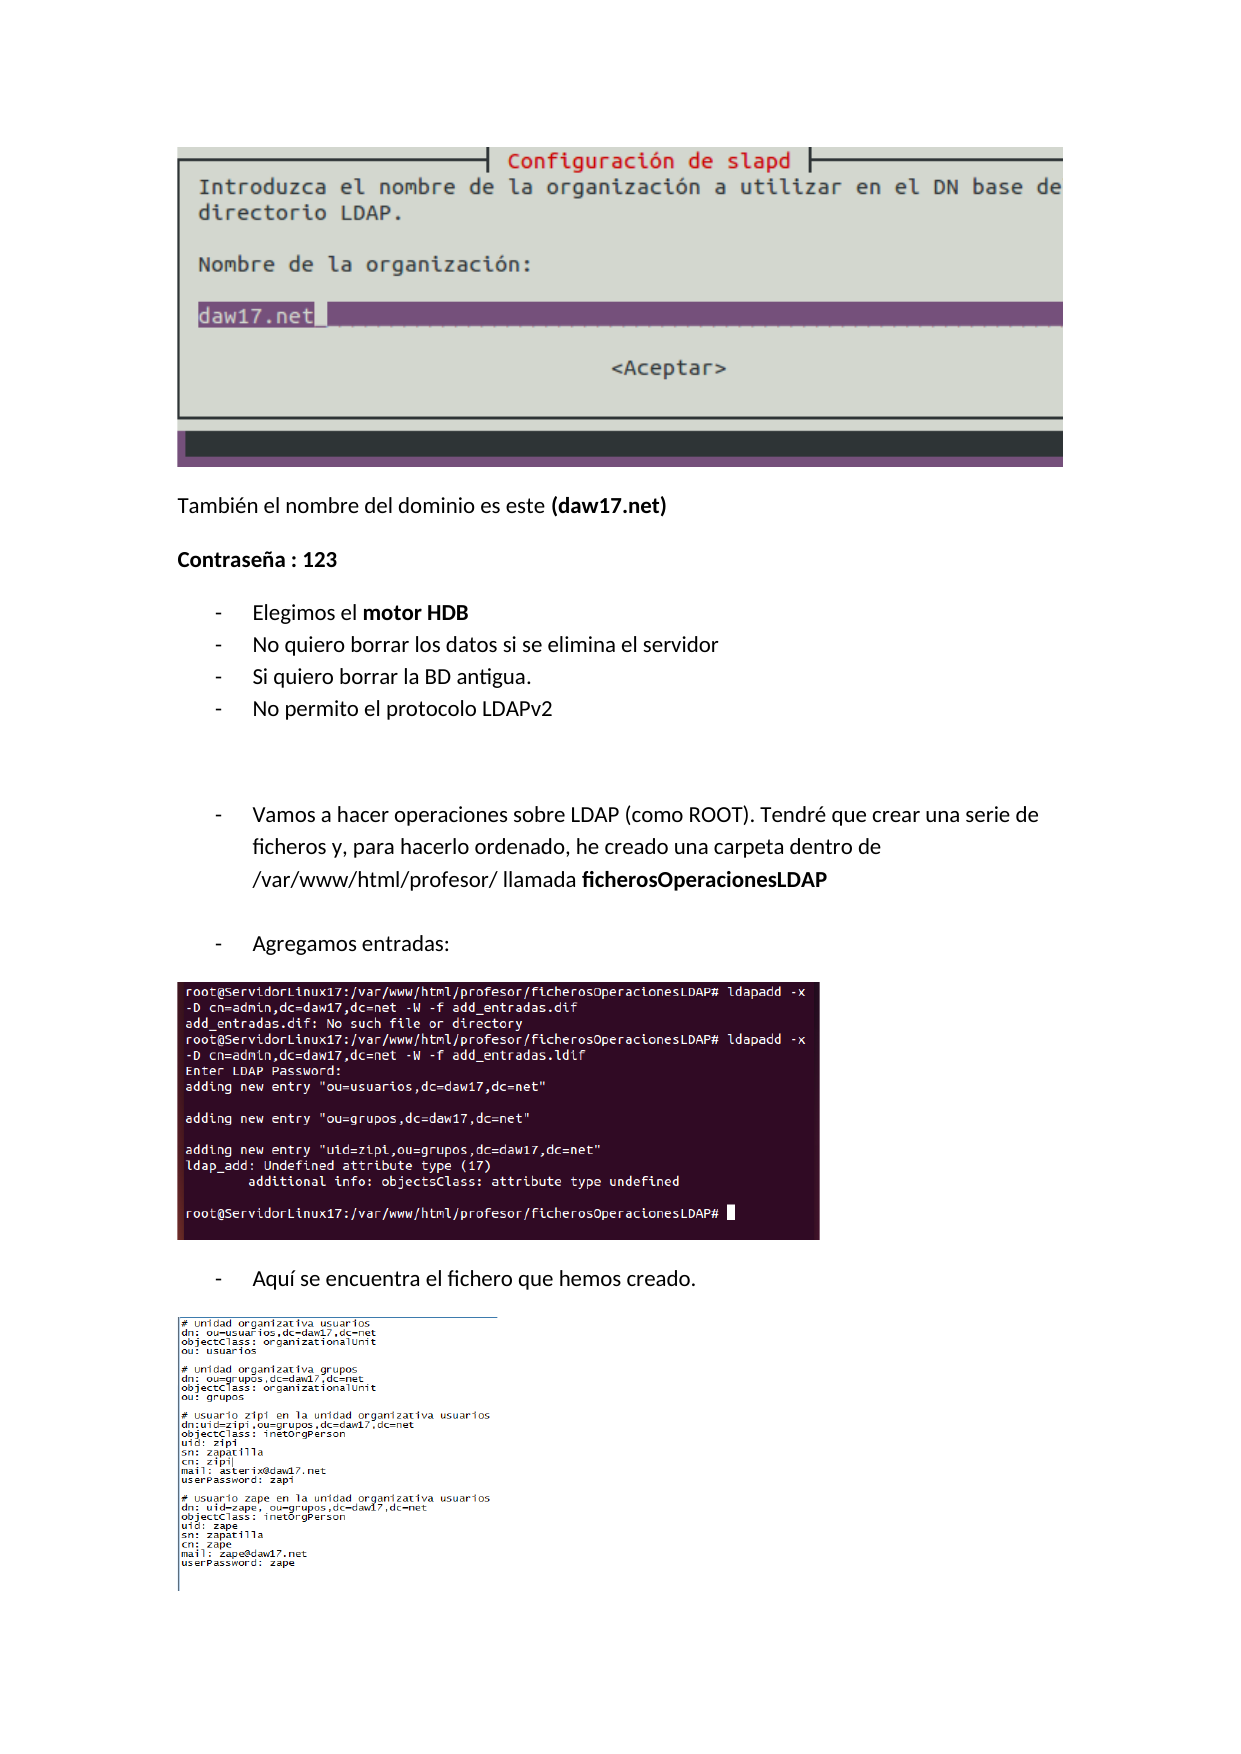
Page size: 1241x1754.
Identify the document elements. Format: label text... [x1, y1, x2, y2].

picture [177, 1317, 498, 1591]
list Si quiero borrar la BD antigua. [215, 662, 1063, 690]
list No quiero borrar los datos si se elimina el servidor [215, 630, 1063, 658]
list Vamos a hacer operaciones sobre LDAP (como ROOT). Tendré que crear una serie de ficheros y, para hacerlo ordenado, he creado una carpeta dentro de /var/www/html/profesor/ llamada ficherosOperacionesLDAP [215, 800, 1063, 893]
list Elegimos el motor HDB [215, 598, 1063, 626]
list No permito el protocolo LDAPv2 [215, 694, 1063, 722]
picture [177, 147, 1063, 467]
list Aquí se encuentra el fichero que hemos creado. [215, 1264, 1063, 1292]
text Contraseña : 123 [177, 545, 1063, 573]
list Agregamos entradas: [215, 929, 1063, 957]
text También el nombre del dominio es este (daw17.net) [177, 492, 1063, 520]
picture [177, 982, 820, 1240]
